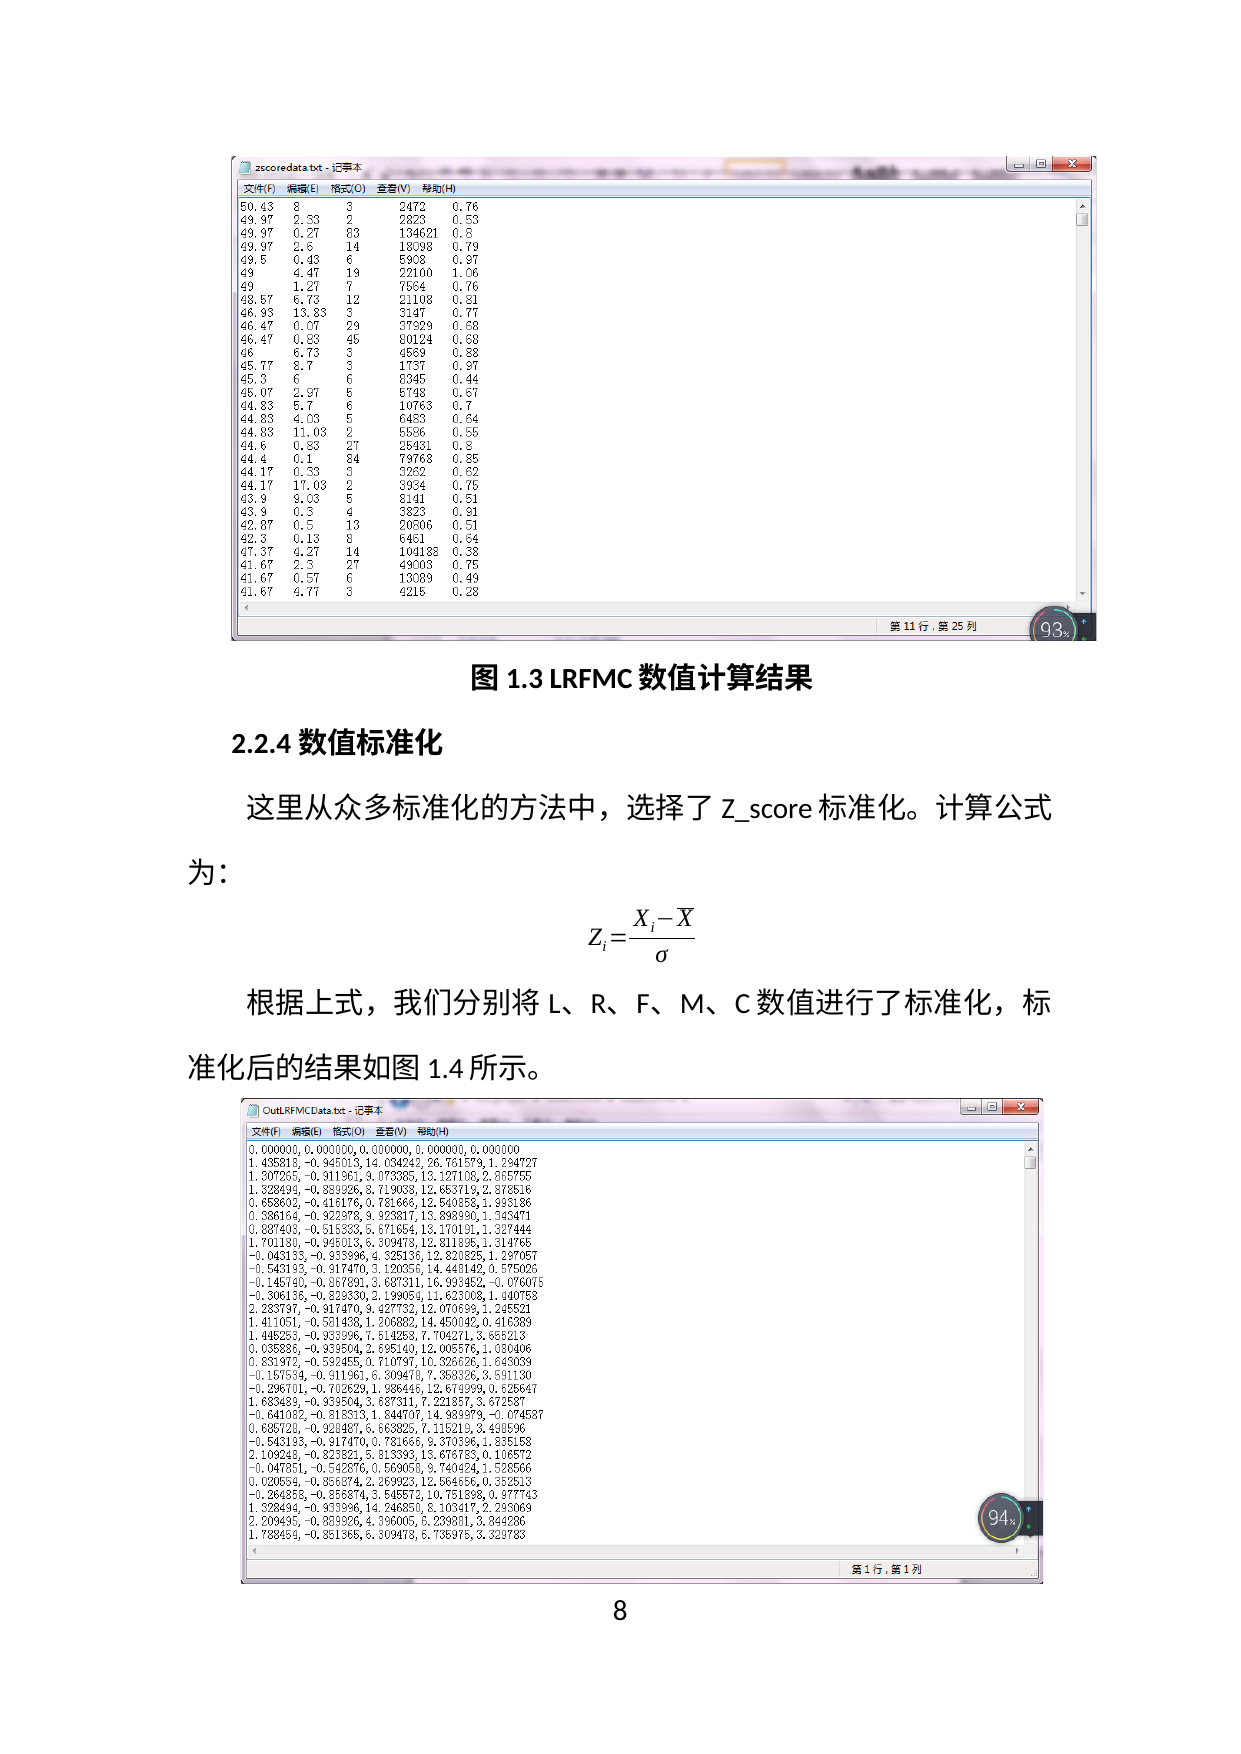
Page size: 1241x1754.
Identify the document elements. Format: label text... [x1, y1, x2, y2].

text 2.2.4 数值标准化 [187, 708, 1053, 773]
text 图1.3 LRFMC数值计算结果 [187, 643, 1053, 708]
text 这里从众多标准化的方法中，选择了Z_score标准化。计算公式为： [187, 773, 1053, 903]
picture [240, 1098, 1044, 1584]
picture [231, 156, 1097, 641]
text 根据上式，我们分别将L、R、F、M、C数值进行了标准化，标准化后的结果如图1.4所示。 [187, 968, 1053, 1098]
